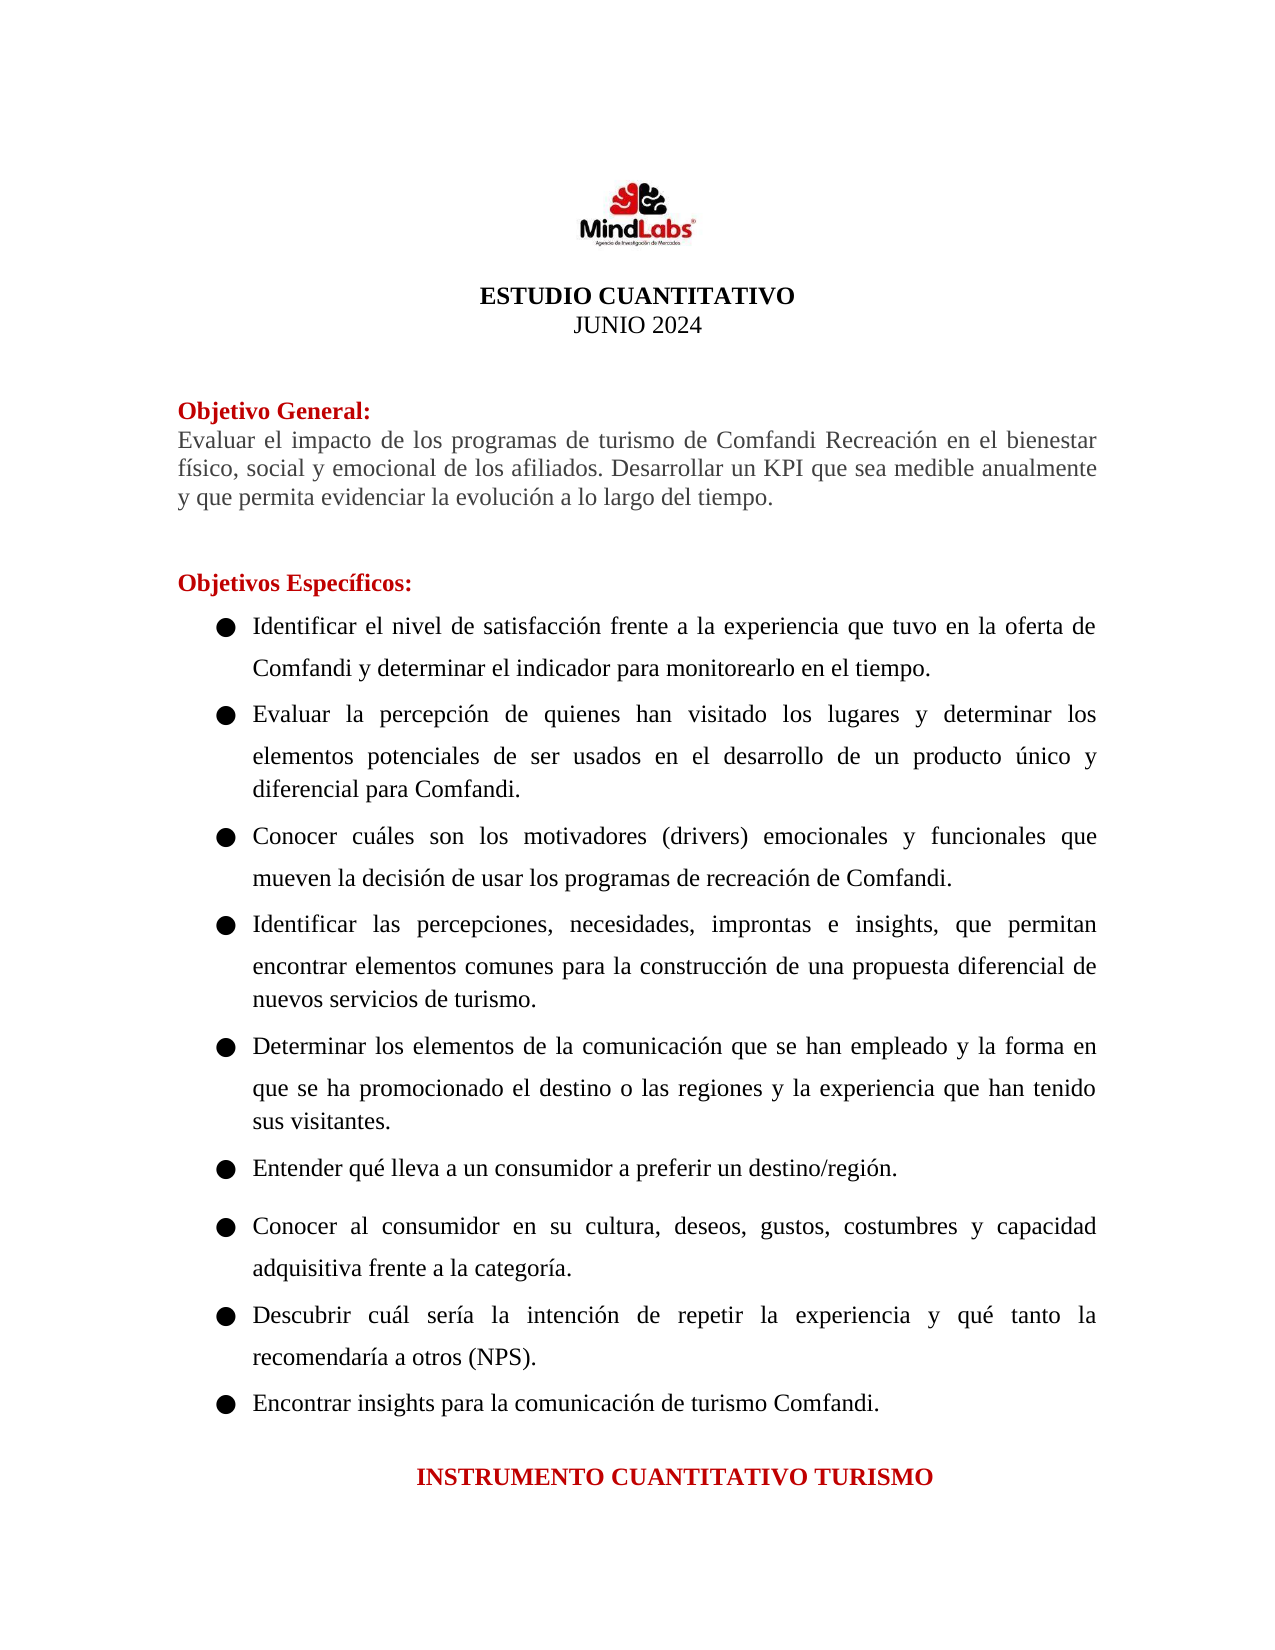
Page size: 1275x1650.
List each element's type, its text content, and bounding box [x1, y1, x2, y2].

text Objetivos Específicos: [177, 568, 1098, 597]
text Objetivo General: [177, 396, 1098, 425]
list Conocer cuáles son los motivadores (drivers) emocionales y funcionales que mueven la decisión de usar los programas de recreación de Comfandi. [215, 807, 1098, 892]
list INSTRUMENTO CUANTITATIVO TURISMO [252, 1462, 1098, 1491]
list Descubrir cuál sería la intención de repetir la experiencia y qué tanto la recomendaría a otros (NPS). [215, 1286, 1098, 1371]
text JUNIO 2024 [177, 310, 1098, 338]
list Entender qué lleva a un consumidor a preferir un destino/región. [215, 1139, 1098, 1190]
text Evaluar el impacto de los programas de turismo de Comfandi Recreación en el bienestar físico, social y emocional de los afiliados. Desarrollar un KPI que sea medible anualmente y que permita evidenciar la evolución a lo largo del tiempo. [177, 425, 1098, 511]
list Encontrar insights para la comunicación de turismo Comfandi. [215, 1375, 1098, 1426]
list Determinar los elementos de la comunicación que se han empleado y la forma en que se ha promocionado el destino o las regiones y la experiencia que han tenido sus visitantes. [215, 1017, 1098, 1135]
picture [570, 147, 705, 281]
list Conocer al consumidor en su cultura, deseos, gustos, costumbres y capacidad adquisitiva frente a la categoría. [215, 1198, 1098, 1282]
list Evaluar la percepción de quienes han visitado los lugares y determinar los elementos potenciales de ser usados en el desarrollo de un producto único y diferencial para Comfandi. [215, 686, 1098, 803]
list Identificar el nivel de satisfacción frente a la experiencia que tuvo en la oferta de Comfandi y determinar el indicador para monitorearlo en el tiempo. [215, 597, 1098, 681]
list Identificar las percepciones, necesidades, improntas e insights, que permitan encontrar elementos comunes para la construcción de una propuesta diferencial de nuevos servicios de turismo. [215, 896, 1098, 1013]
text ESTUDIO CUANTITATIVO [177, 281, 1098, 310]
